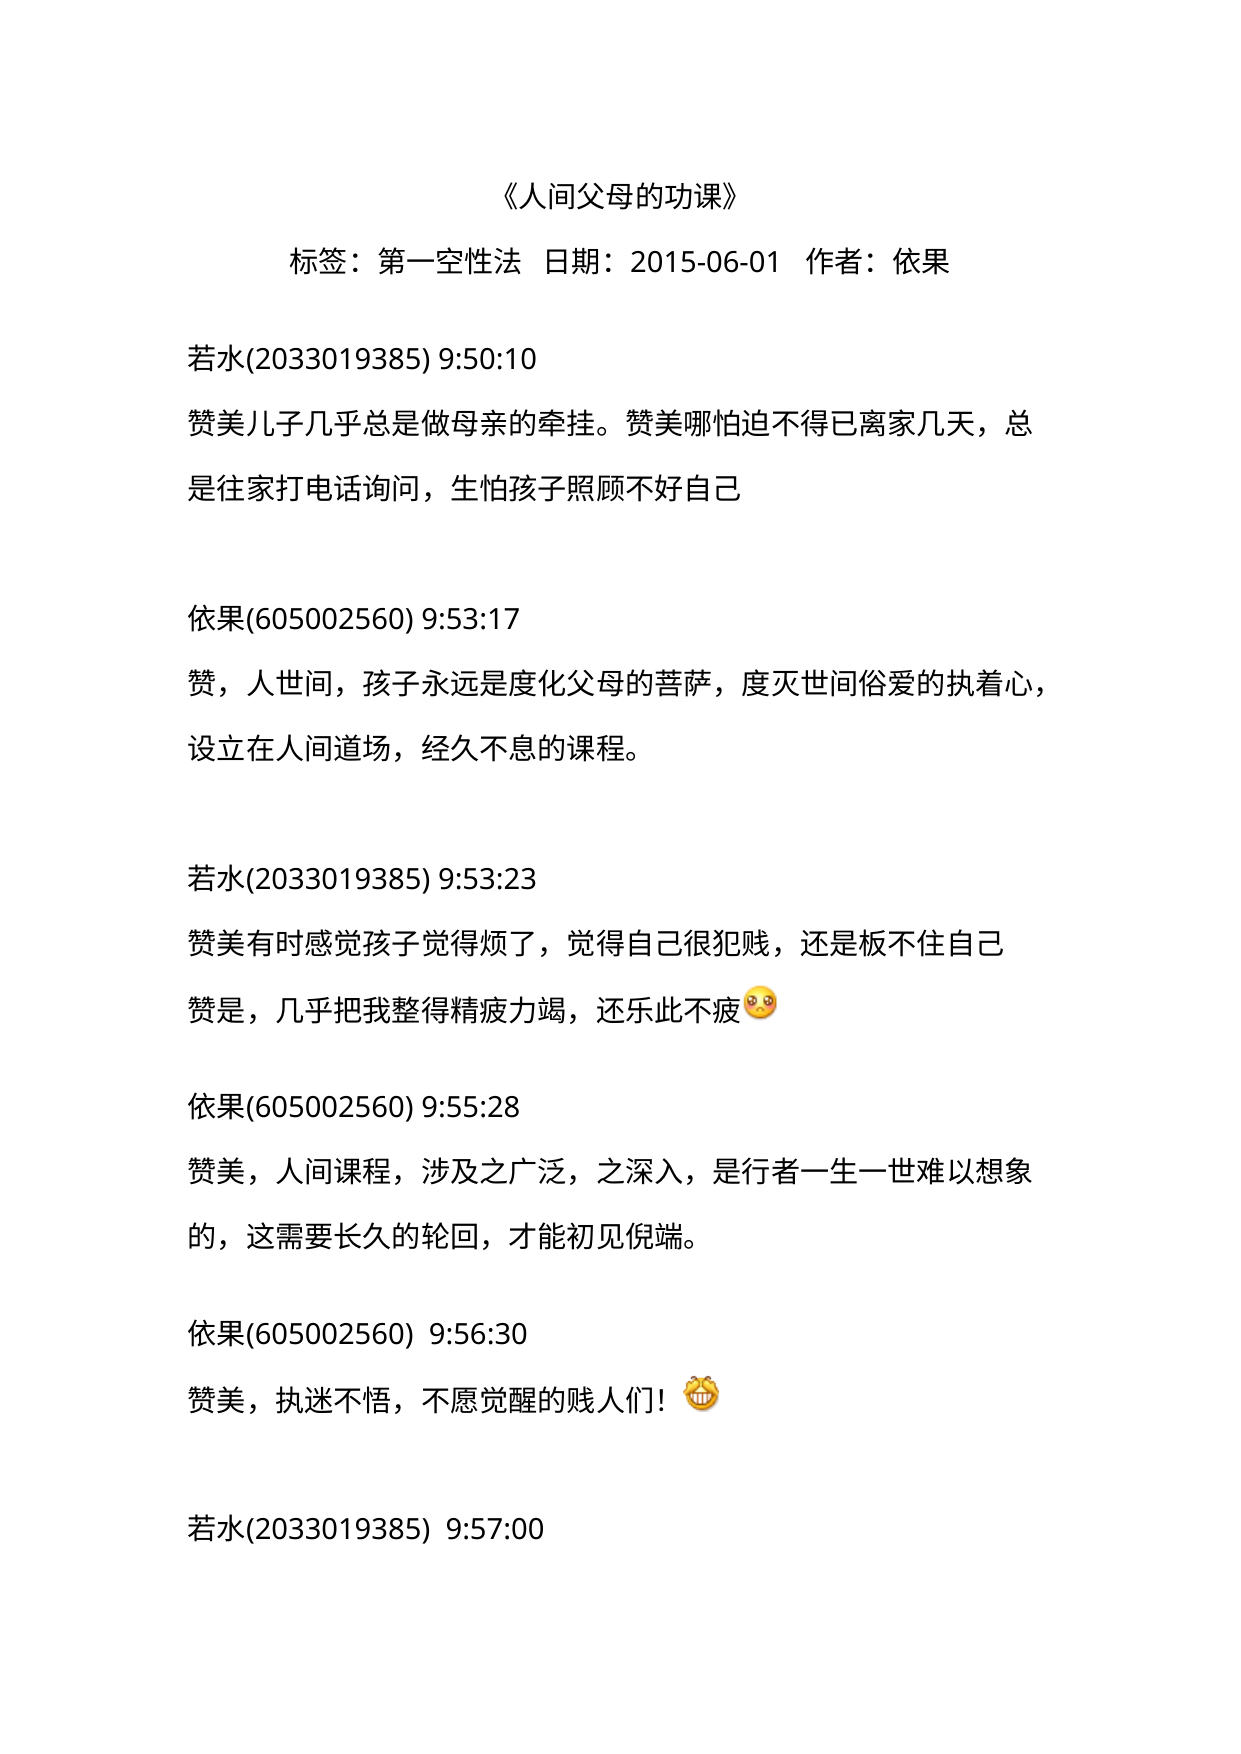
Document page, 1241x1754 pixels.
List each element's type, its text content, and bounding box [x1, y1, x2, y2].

text 若水(2033019385) 9:50:10 赞美儿子几乎总是做母亲的牵挂。赞美哪怕迫不得已离家几天，总是往家打电话询问，生怕孩子照顾不好自己 [187, 324, 1053, 519]
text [187, 1299, 1053, 1559]
text 标签：第一空性法 日期：2015-06-01 作者：依果 [187, 227, 1053, 292]
picture [741, 983, 780, 1022]
text 《人间父母的功课》 [187, 162, 1053, 227]
text 依果(605002560) 9:53:17 赞，人世间，孩子永远是度化父母的菩萨，度灭世间俗爱的执着心，设立在人间道场，经久不息的课程。 [187, 519, 1053, 779]
text 若水(2033019385) 9:53:23 赞美有时感觉孩子觉得烦了，觉得自己很犯贱，还是板不住自己 赞是，几乎把我整得精疲力竭，还乐此不疲 [187, 779, 1053, 1072]
text 依果(605002560) 9:55:28 赞美，人间课程，涉及之广泛，之深入，是行者一生一世难以想象的，这需要长久的轮回，才能初见倪端。 [187, 1072, 1053, 1299]
picture [683, 1373, 721, 1412]
